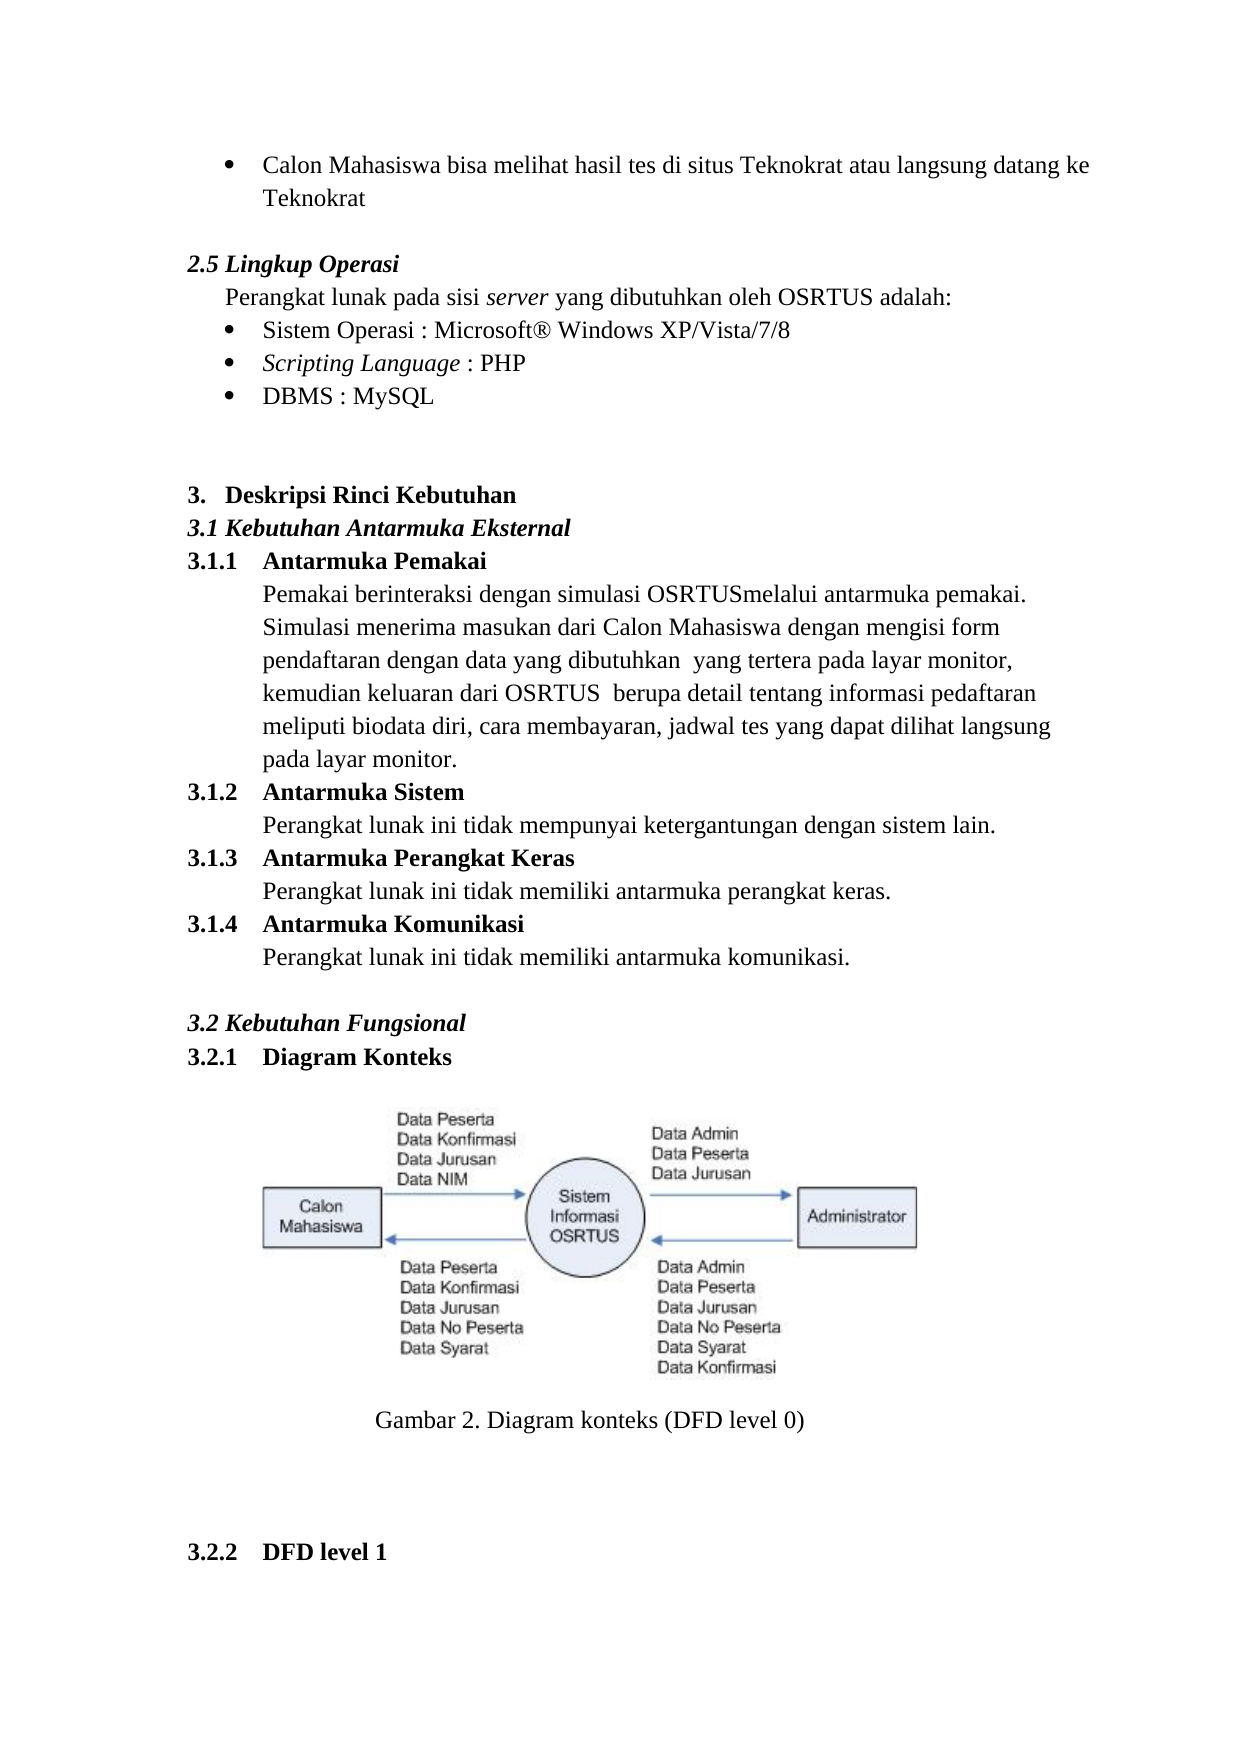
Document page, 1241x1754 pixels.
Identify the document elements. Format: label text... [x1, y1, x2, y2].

list DFD level 1 [187, 1537, 1090, 1566]
list Antarmuka Perangkat Keras [187, 843, 1090, 872]
list Scripting Language : PHP [225, 348, 1090, 377]
list Diagram Konteks [187, 1042, 1090, 1070]
list Antarmuka Sistem [187, 777, 1090, 806]
text Gambar 2. Diagram konteks (DFD level 0) [300, 1405, 1090, 1433]
list Perangkat lunak ini tidak memiliki antarmuka komunikasi. [262, 942, 1090, 971]
list Calon Mahasiswa bisa melihat hasil tes di situs Teknokrat atau langsung datang ke Teknokrat [225, 150, 1090, 212]
list Sistem Operasi : Microsoft® Windows XP/Vista/7/8 [225, 315, 1090, 344]
list DBMS : MySQL [225, 381, 1090, 410]
list Lingkup Operasi [187, 249, 1090, 278]
list Perangkat lunak ini tidak memiliki antarmuka perangkat keras. [262, 876, 1090, 905]
list Perangkat lunak pada sisi server yang dibutuhkan oleh OSRTUS adalah: [225, 282, 1090, 311]
list Pemakai berinteraksi dengan simulasi OSRTUSmelalui antarmuka pemakai. Simulasi menerima masukan dari Calon Mahasiswa dengan mengisi form pendaftaran dengan data yang dibutuhkan yang tertera pada layar monitor, kemudian keluaran dari OSRTUS berupa detail tentang informasi pedaftaran meliputi biodata diri, cara membayaran, jadwal tes yang dapat dilihat langsung pada layar monitor. [262, 579, 1090, 773]
list Deskripsi Rinci Kebutuhan [187, 480, 1090, 509]
list Antarmuka Pemakai [187, 546, 1090, 575]
list Kebutuhan Antarmuka Eksternal [187, 513, 1090, 542]
list Kebutuhan Fungsional [187, 1008, 1090, 1037]
list Perangkat lunak ini tidak mempunyai ketergantungan dengan sistem lain. [262, 810, 1090, 839]
list Antarmuka Komunikasi [187, 909, 1090, 938]
picture [262, 1107, 918, 1380]
